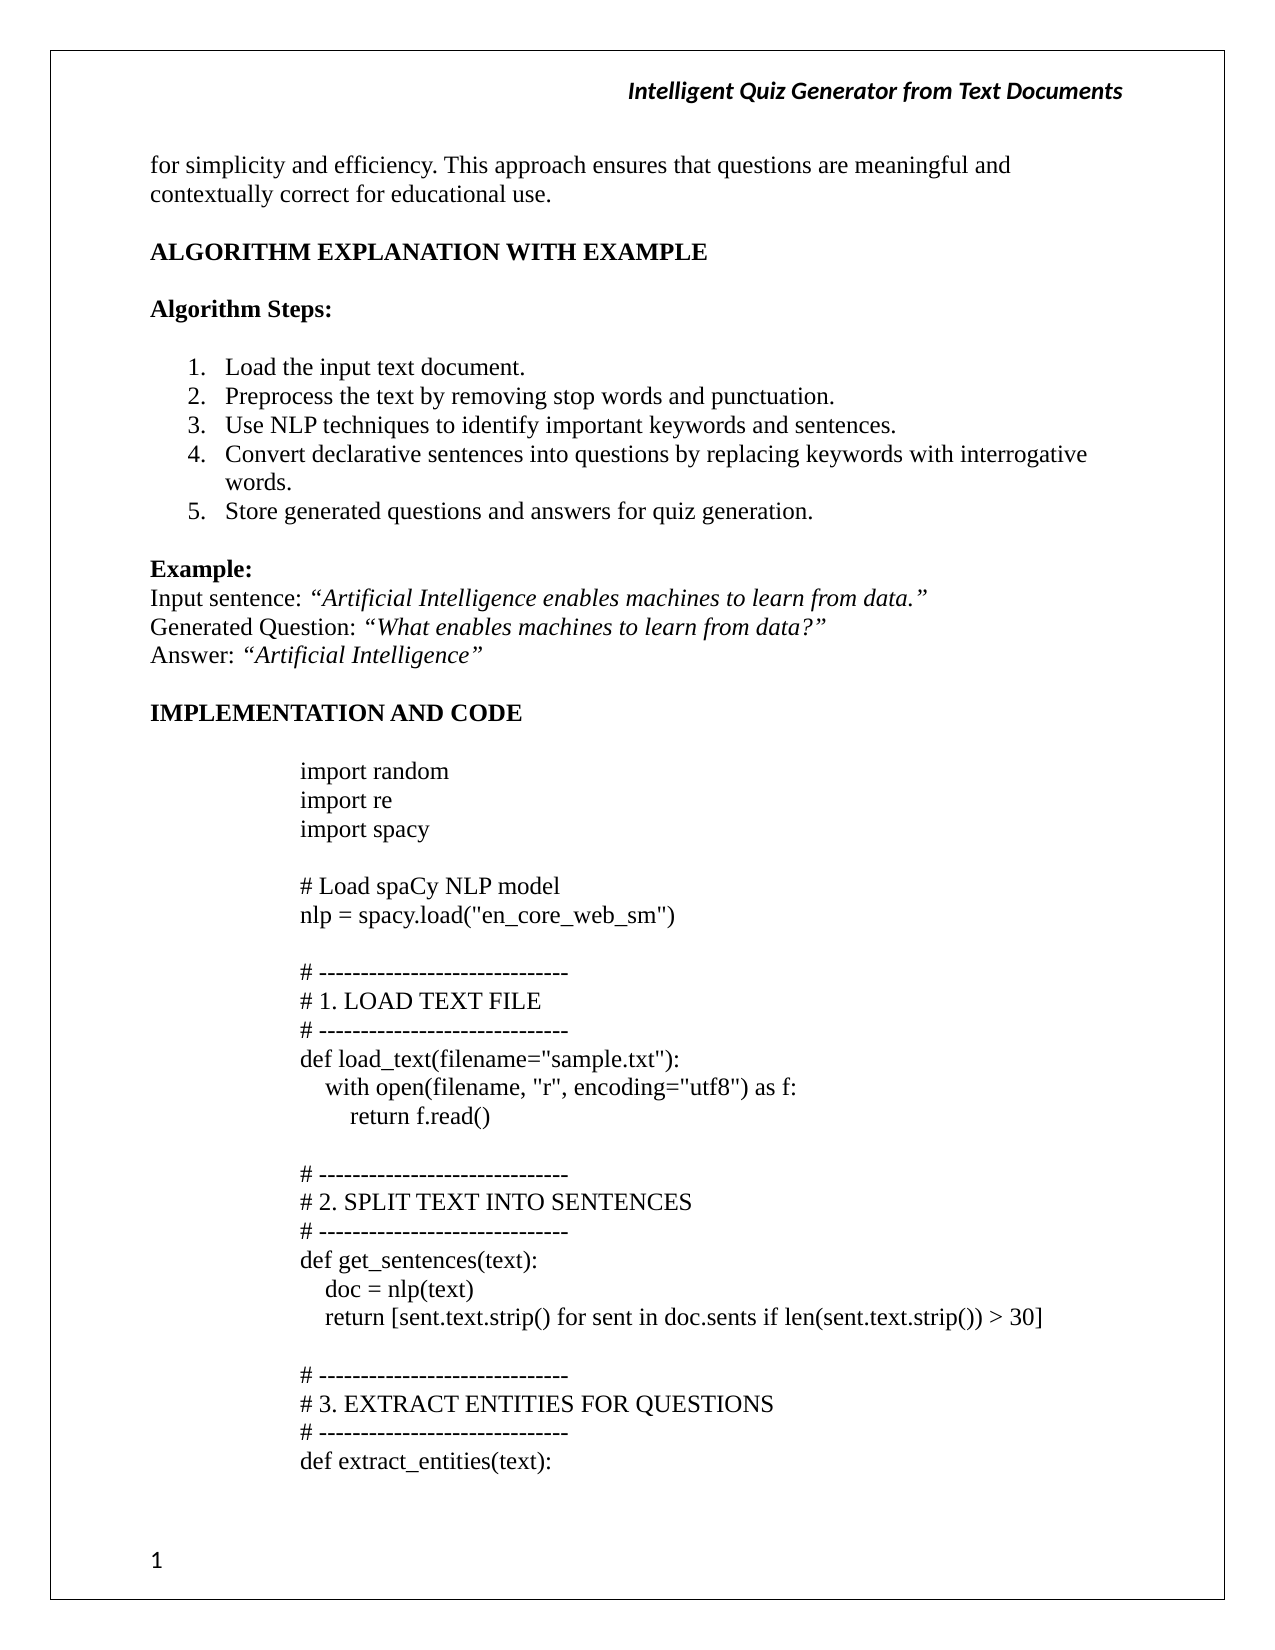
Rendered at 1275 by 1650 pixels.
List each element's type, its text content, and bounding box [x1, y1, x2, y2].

list # ------------------------------ [300, 1417, 1125, 1446]
list # 3. EXTRACT ENTITIES FOR QUESTIONS [300, 1389, 1125, 1417]
list import re [300, 785, 1125, 814]
list # 2. SPLIT TEXT INTO SENTENCES [300, 1187, 1125, 1216]
list Load the input text document. [187, 352, 1125, 381]
list Store generated questions and answers for quiz generation. [187, 496, 1125, 525]
list # ------------------------------ [300, 1216, 1125, 1245]
list # ------------------------------ [300, 957, 1125, 986]
text Algorithm Steps: [150, 294, 1125, 323]
list def get_sentences(text): [300, 1245, 1125, 1274]
list # ------------------------------ [300, 1159, 1125, 1187]
text ALGORITHM EXPLANATION WITH EXAMPLE [150, 237, 1125, 265]
list Use NLP techniques to identify important keywords and sentences. [187, 410, 1125, 439]
list nlp = spacy.load("en_core_web_sm") [300, 900, 1125, 929]
list # 1. LOAD TEXT FILE [300, 986, 1125, 1015]
list # ------------------------------ [300, 1015, 1125, 1044]
text IMPLEMENTATION AND CODE [150, 698, 1125, 727]
list return f.read() [300, 1101, 1125, 1130]
list # ------------------------------ [300, 1360, 1125, 1389]
list Convert declarative sentences into questions by replacing keywords with interrogative words. [187, 439, 1125, 496]
list Preprocess the text by removing stop words and punctuation. [187, 381, 1125, 410]
text Example: Input sentence: “Artificial Intelligence enables machines to learn from data.” Generated Question: “What enables machines to learn from data?” Answer: “Artificial Intelligence” [150, 554, 1125, 669]
list return [sent.text.strip() for sent in doc.sents if len(sent.text.strip()) > 30] [300, 1302, 1125, 1331]
list def load_text(filename="sample.txt"): [300, 1044, 1125, 1072]
list import random [300, 756, 1125, 785]
list # Load spaCy NLP model [300, 871, 1125, 900]
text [150, 150, 1125, 207]
list doc = nlp(text) [300, 1274, 1125, 1302]
list def extract_entities(text): [300, 1446, 1125, 1475]
list with open(filename, "r", encoding="utf8") as f: [300, 1072, 1125, 1101]
list import spacy [300, 814, 1125, 842]
